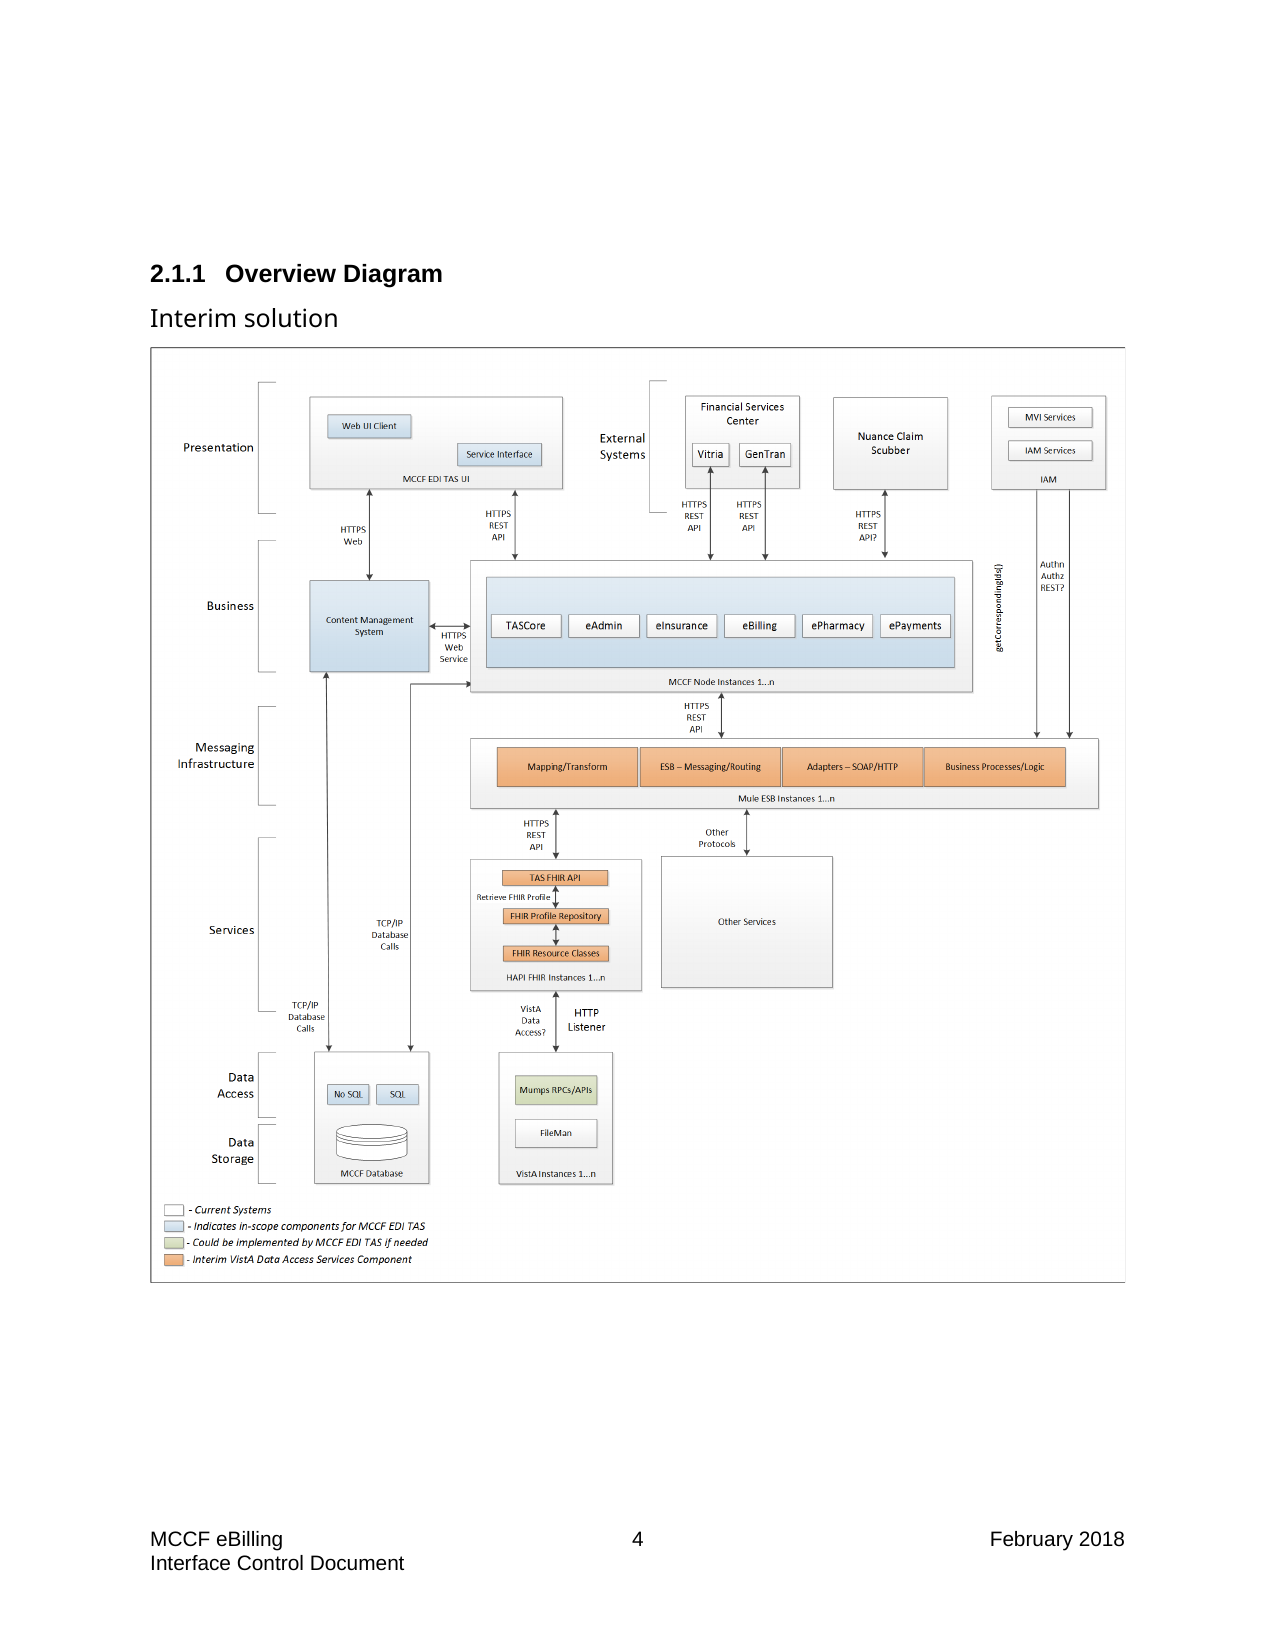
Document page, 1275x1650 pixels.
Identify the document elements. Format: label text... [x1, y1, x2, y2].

subtitle Overview Diagram [150, 259, 1125, 288]
picture [150, 347, 1125, 1283]
text Interim solution [150, 301, 1125, 335]
